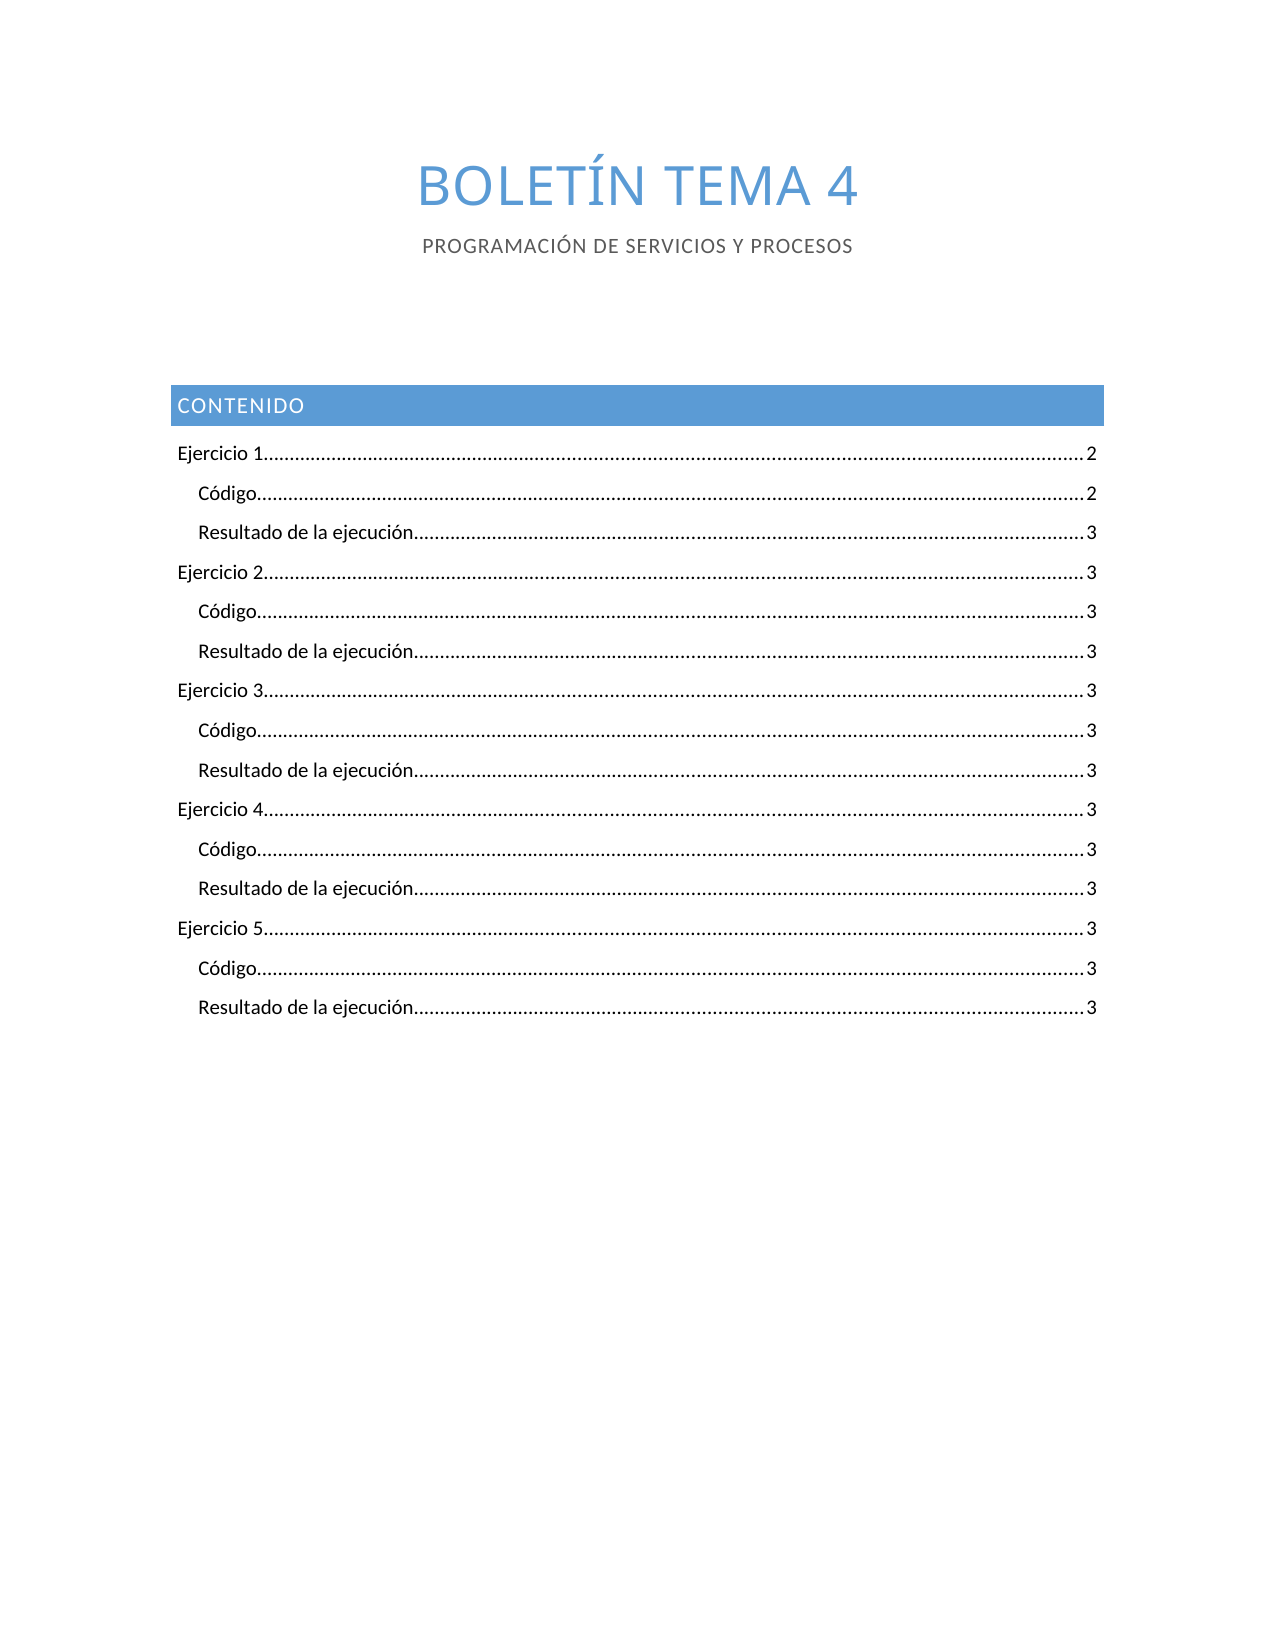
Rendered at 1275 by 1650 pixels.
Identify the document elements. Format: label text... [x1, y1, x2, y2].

title Boletín Tema 4 [177, 148, 1098, 221]
subtitle Programación de Servicios y Procesos [177, 232, 1098, 259]
